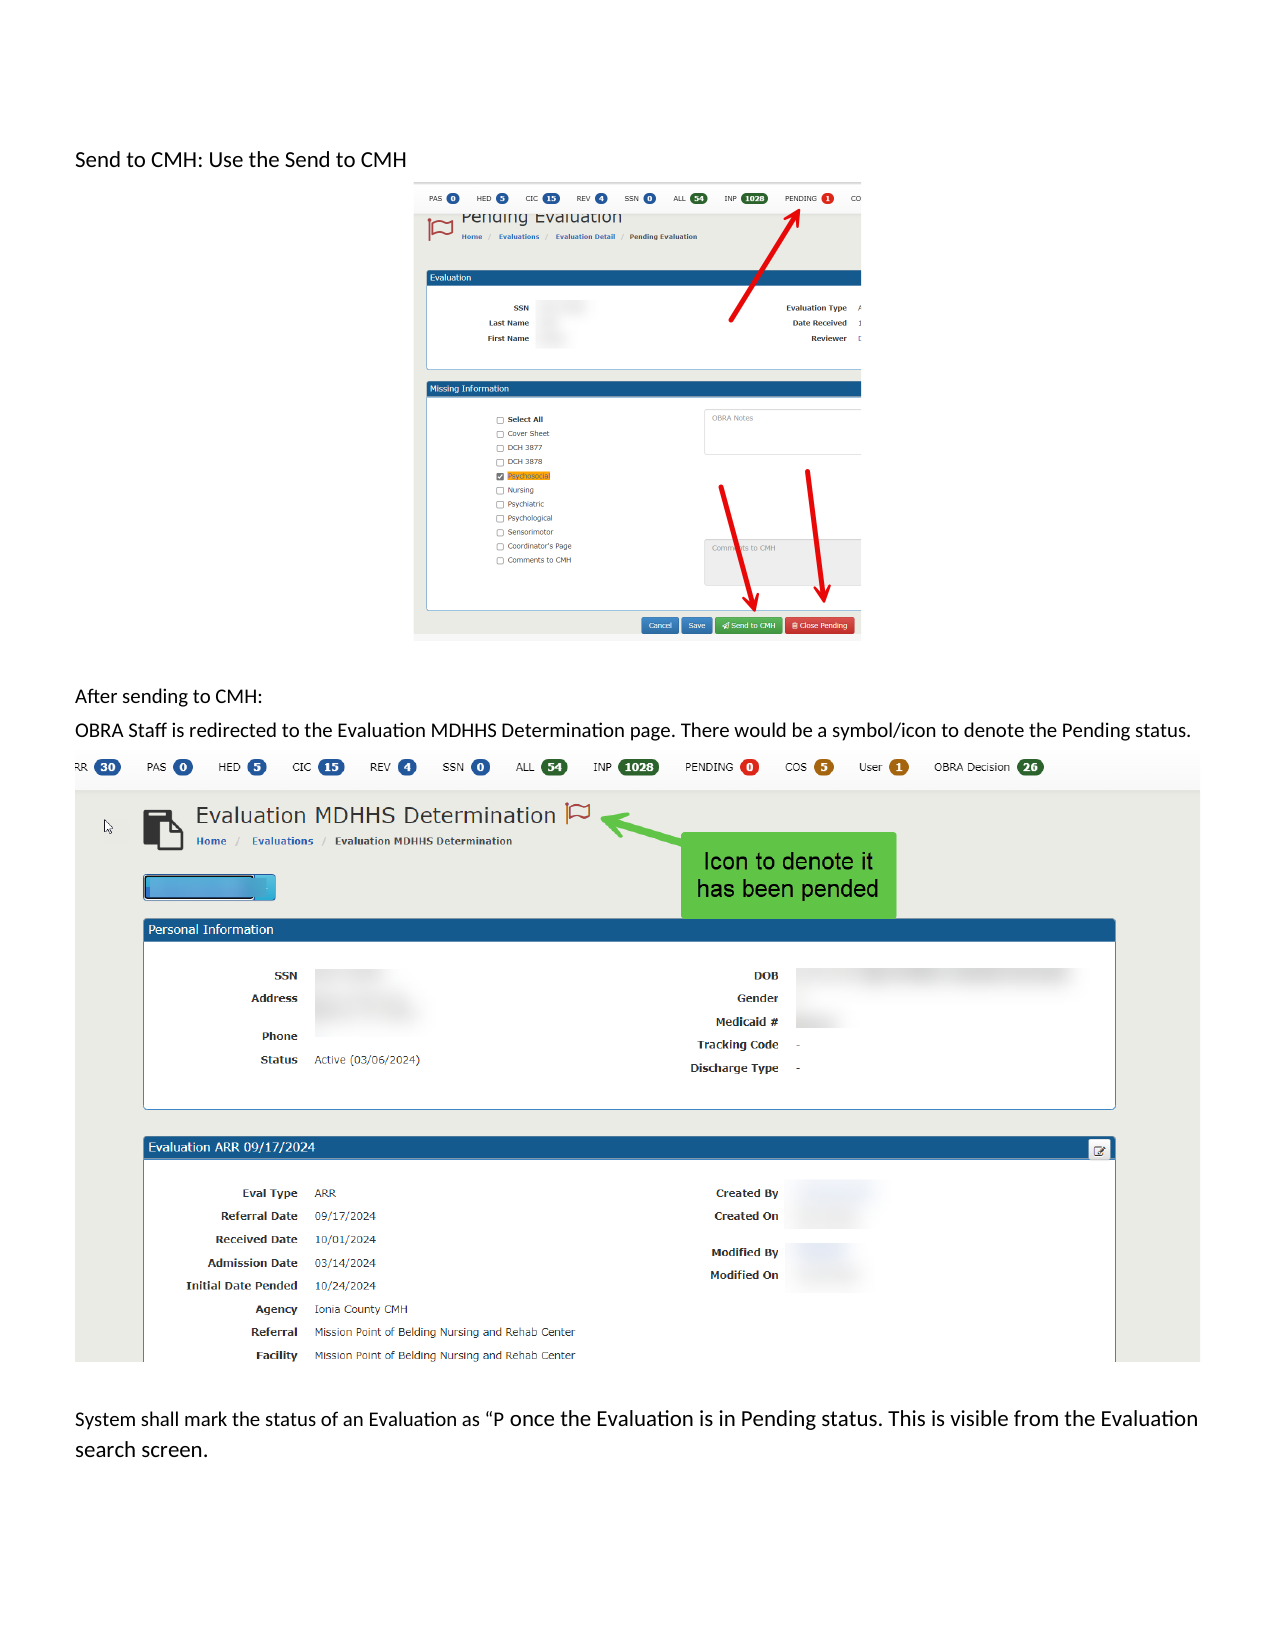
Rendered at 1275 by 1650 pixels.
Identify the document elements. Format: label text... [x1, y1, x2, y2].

text Send to CMH: Use the Send to CMH [75, 145, 1200, 173]
picture [75, 750, 1200, 1362]
picture [413, 181, 862, 641]
text OBRA Staff is redirected to the Evaluation MDHHS Determination page. There would be a symbol/icon to denote the Pending status. [75, 717, 1200, 742]
text After sending to CMH: [75, 683, 1200, 709]
text System shall mark the status of an Evaluation as “P once the Evaluation is in Pending status. This is visible from the Evaluation search screen. [75, 1404, 1200, 1463]
